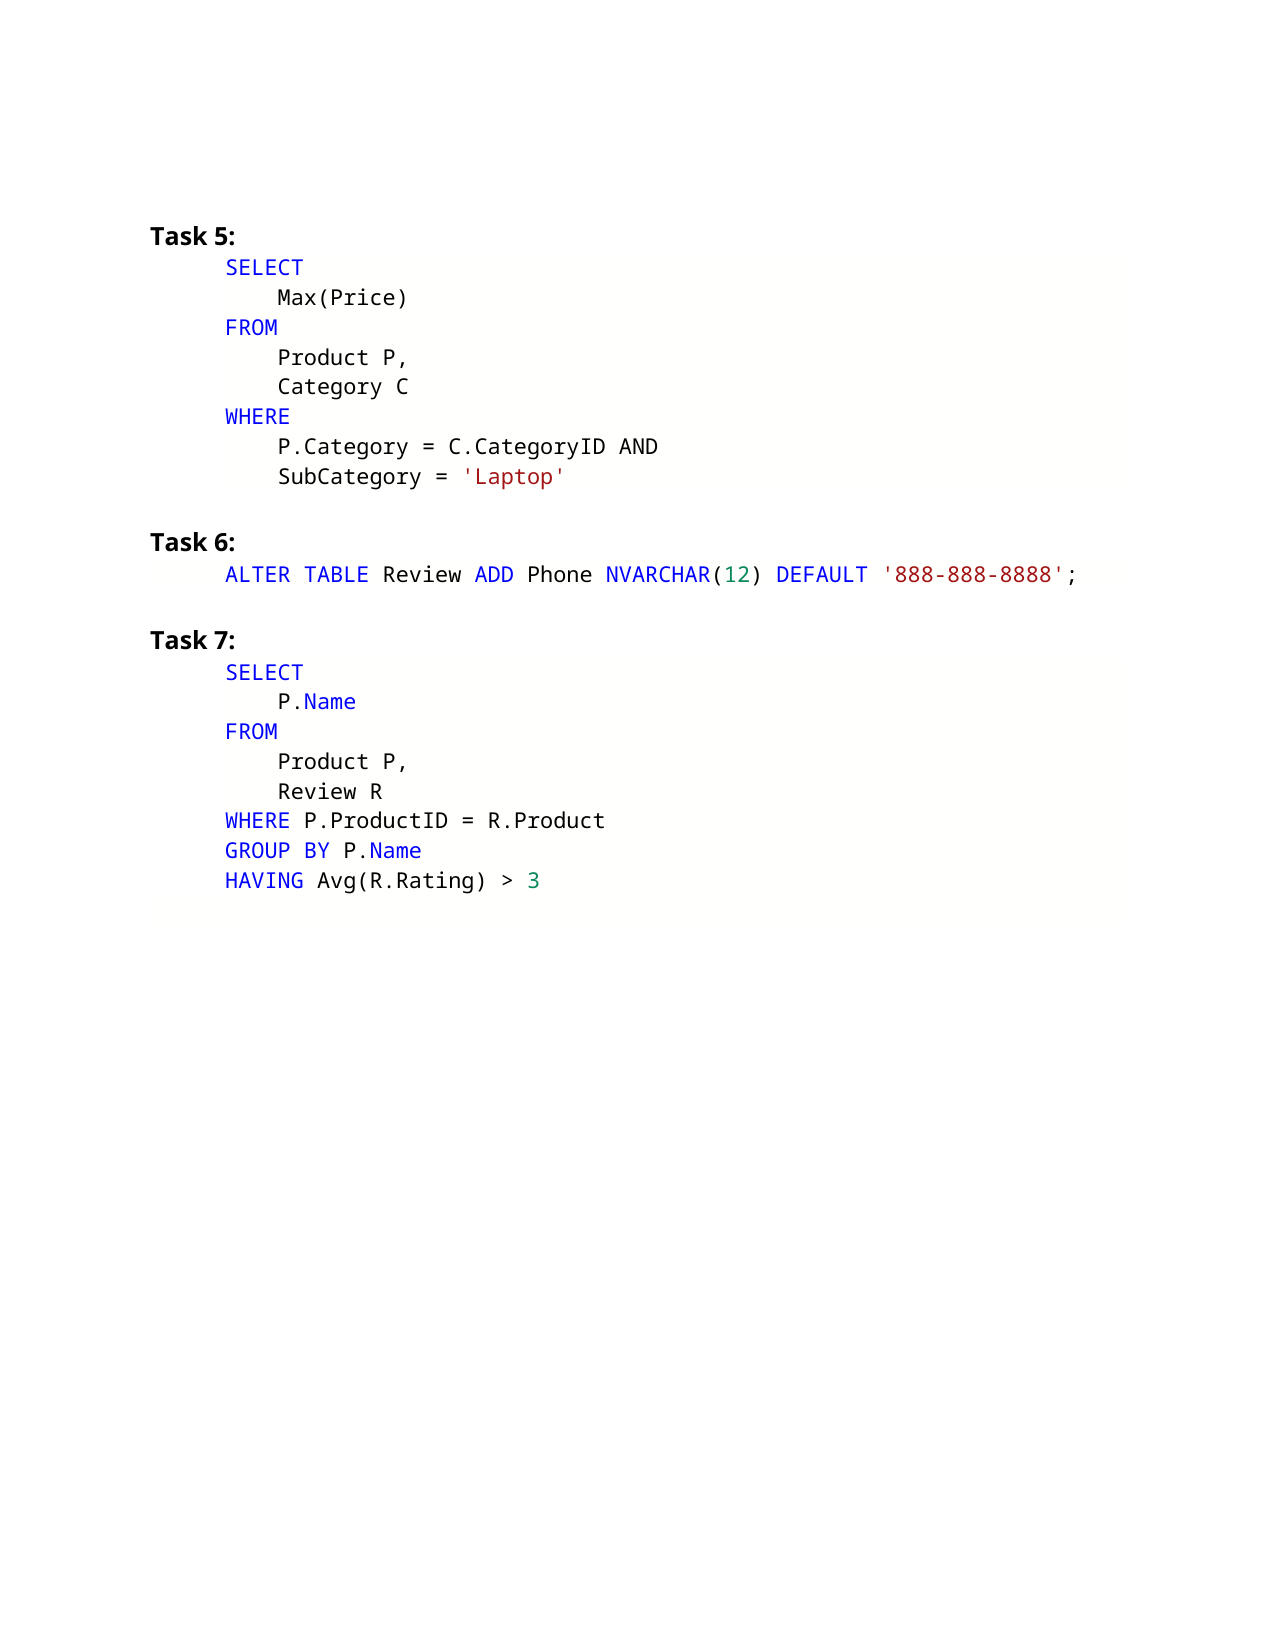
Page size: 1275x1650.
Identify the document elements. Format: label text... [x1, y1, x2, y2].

text Category C [225, 371, 1125, 401]
text FROM [225, 312, 1125, 342]
text WHERE P.ProductID = R.Product [225, 806, 1125, 835]
text Product P, [225, 342, 1125, 371]
text Task 5: [150, 218, 1125, 252]
text Task 7: [150, 622, 1125, 657]
text SELECT [225, 252, 1125, 282]
text Review R [225, 776, 1125, 806]
text P.Name [225, 686, 1125, 716]
text Max(Price) [225, 282, 1125, 312]
text FROM [225, 716, 1125, 746]
text Product P, [225, 746, 1125, 776]
text Task 6: [150, 524, 1125, 559]
text P.Category = C.CategoryID AND [225, 431, 1125, 461]
text SubCategory = 'Laptop' [225, 461, 1125, 491]
text SELECT [225, 657, 1125, 686]
text ALTER TABLE Review ADD Phone NVARCHAR(12) DEFAULT '888-888-8888'; [150, 559, 1125, 588]
text HAVING Avg(R.Rating) > 3 [225, 865, 1125, 895]
text GROUP BY P.Name [225, 835, 1125, 865]
text WHERE [225, 401, 1125, 431]
